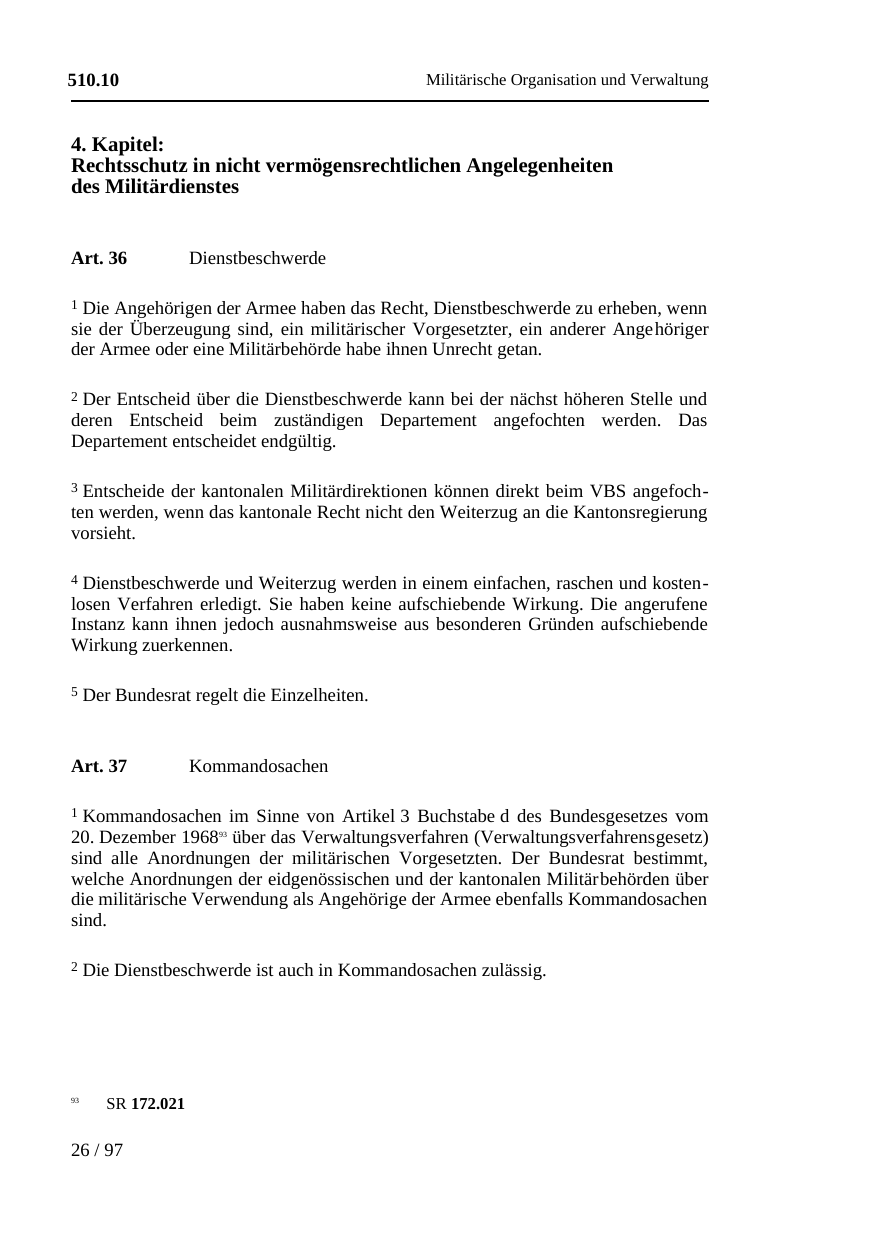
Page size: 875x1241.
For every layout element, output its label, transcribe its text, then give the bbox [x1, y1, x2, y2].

text 4 Dienstbeschwerde und Weiterzug werden in einem einfachen, raschen und kostenlosen Verfahren erledigt. Sie haben keine aufschiebende Wirkung. Die angerufene Instanz kann ihnen jedoch ausnahmsweise aus besonderen Gründen aufschiebende Wirkung zuerkennen. [71, 572, 709, 656]
subtitle Art. 36 Dienstbeschwerde [71, 247, 709, 268]
text 2 Der Entscheid über die Dienstbeschwerde kann bei der nächst höheren Stelle und deren Entscheid beim zuständigen Departement angefochten werden. Das Departement entscheidet endgültig. [71, 389, 709, 452]
text 1 Die Angehörigen der Armee haben das Recht, Dienstbeschwerde zu erheben, wenn sie der Überzeugung sind, ein militärischer Vorgesetzter, ein anderer Angehöriger der Armee oder eine Militärbehörde habe ihnen Unrecht getan. [71, 297, 709, 360]
text 2 Die Dienstbeschwerde ist auch in Kommandosachen zulässig. [71, 960, 709, 981]
text 5 Der Bundesrat regelt die Einzelheiten. [71, 685, 709, 706]
text 1 Kommandosachen im Sinne von Artikel 3 Buchstabe d des Bundesgesetzes vom 20. Dezember 1968 über das Verwaltungsverfahren (Verwaltungsverfahrensgesetz) sind alle Anordnungen der militärischen Vorgesetzten. Der Bundesrat bestimmt, welche Anordnungen der eidgenössischen und der kantonalen Militärbehörden über die militärische Verwendung als Angehörige der Armee ebenfalls Kommandosachen sind. [71, 806, 709, 931]
text 3 Entscheide der kantonalen Militärdirektionen können direkt beim VBS angefochten werden, wenn das kantonale Recht nicht den Weiterzug an die Kantonsregierung vorsieht. [71, 481, 709, 543]
subtitle Art. 37 Kommandosachen [71, 756, 709, 777]
subtitle 4. Kapitel: Rechtsschutz in nicht vermögensrechtlichen Angelegenheiten des Militärdienstes [71, 135, 709, 197]
